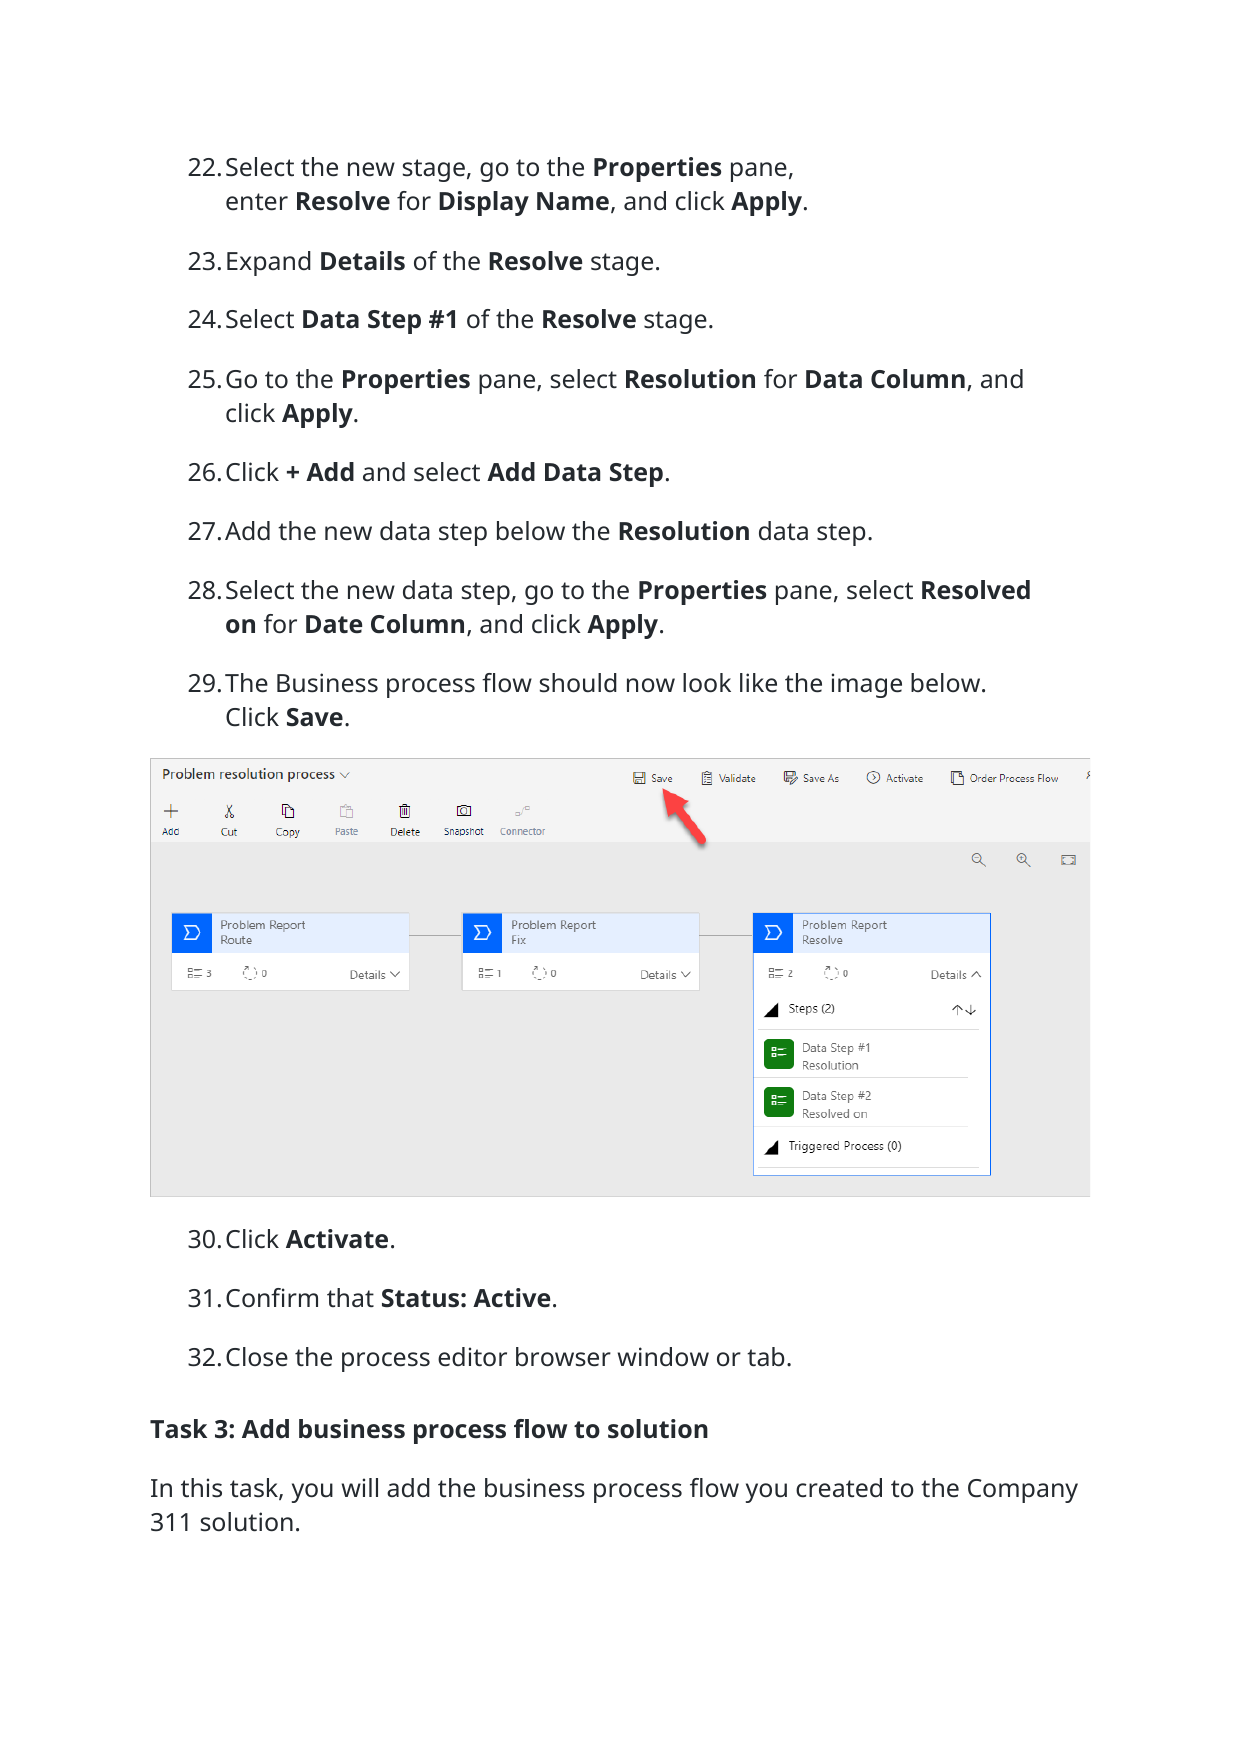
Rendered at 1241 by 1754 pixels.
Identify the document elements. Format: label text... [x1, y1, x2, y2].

list Close the process editor browser window or tab. [187, 1340, 1090, 1374]
list Expand Details of the Resolve stage. [187, 243, 1090, 277]
picture [150, 758, 1091, 1197]
list Click + Add and select Add Data Step. [187, 454, 1090, 488]
list Select the new data step, go to the Properties pane, select Resolved on for Date Column, and click Apply. [187, 572, 1090, 641]
list Go to the Properties pane, select Resolution for Data Column, and click Apply. [187, 361, 1090, 429]
list Click Activate. [187, 1222, 1090, 1256]
list Add the new data step below the Resolution data step. [187, 513, 1090, 547]
list Confirm that Status: Active. [187, 1281, 1090, 1315]
text Task 3: Add business process flow to solution [150, 1411, 1090, 1445]
list Select Data Step #1 of the Resolve stage. [187, 302, 1090, 336]
list The Business process flow should now look like the image below. Click Save. [187, 666, 1090, 734]
list Select the new stage, go to the Properties pane, enter Resolve for Display Name, and click Apply. [187, 150, 1090, 218]
text In this task, you will add the business process flow you created to the Company 311 solution. [150, 1470, 1090, 1538]
